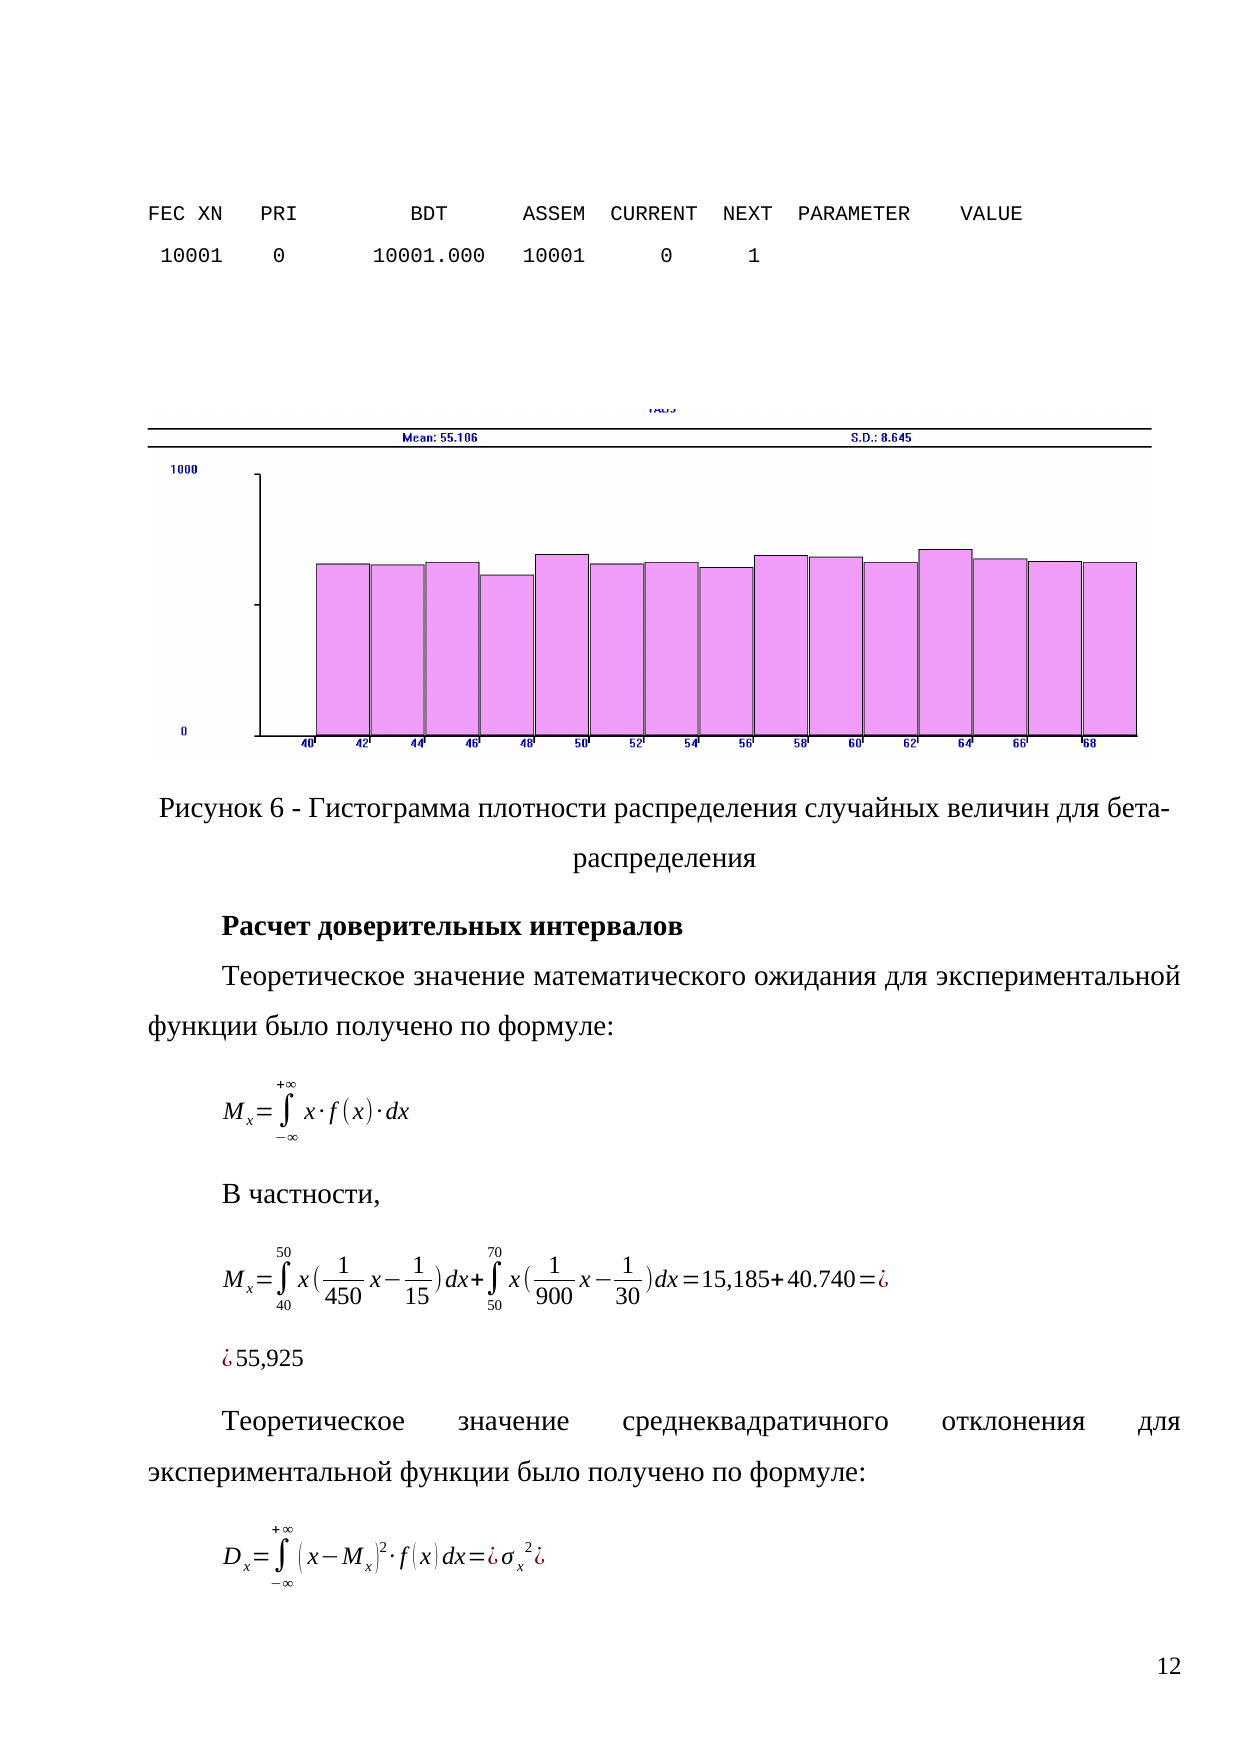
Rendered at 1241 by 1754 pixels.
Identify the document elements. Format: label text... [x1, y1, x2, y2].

text Рисунок 6 - Гистограмма плотности распределения случайных величин для бета-распределения [148, 790, 1181, 874]
picture [147, 409, 1152, 760]
text В частности, [148, 1177, 1181, 1210]
text 10001 0 10001.000 10001 0 1 [148, 245, 1181, 268]
text Теоретическое значение среднеквадратичного отклонения для экспериментальной функции было получено по формуле: [148, 1403, 1181, 1487]
subtitle Расчет доверительных интервалов [148, 908, 1181, 941]
text Теоретическое значение математического ожидания для экспериментальной функции было получено по формуле: [148, 958, 1181, 1042]
text FEC XN PRI BDT ASSEM CURRENT NEXT PARAMETER VALUE [148, 202, 1181, 226]
